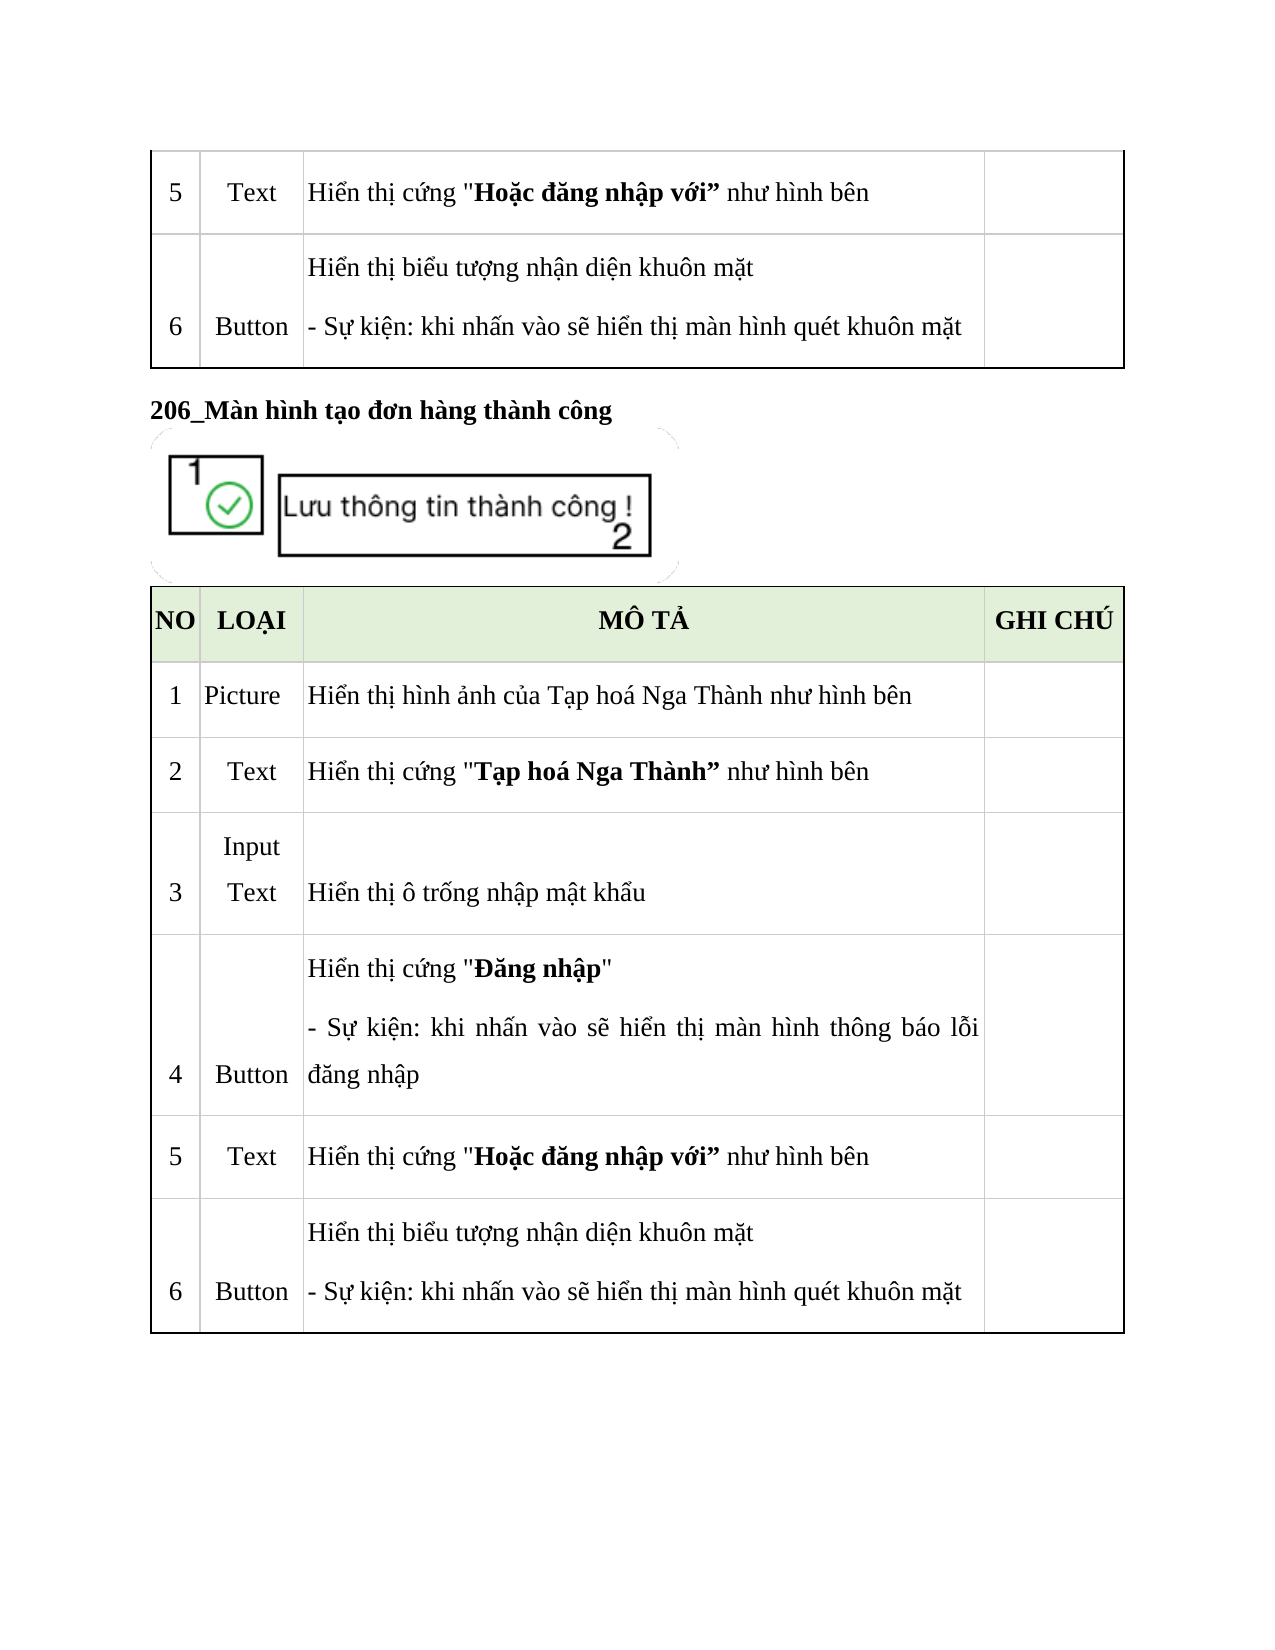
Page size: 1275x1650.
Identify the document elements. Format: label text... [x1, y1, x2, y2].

subtitle 206_Màn hình tạo đơn hàng thành công [150, 394, 1125, 425]
table_cell 6 [152, 235, 199, 367]
table_cell [985, 663, 1123, 736]
table_header NO [152, 587, 199, 661]
table_cell [985, 738, 1123, 812]
table_cell Hiển thị ô trống nhập mật khẩu [304, 813, 984, 934]
table_cell Button [201, 935, 303, 1115]
table_cell Input Text [201, 813, 303, 934]
table_cell [985, 1199, 1123, 1332]
table_header GHI CHÚ [985, 587, 1123, 661]
table_cell Hiển thị biểu tượng nhận diện khuôn mặt - Sự kiện: khi nhấn vào sẽ hiển thị màn hình quét khuôn mặt [304, 1199, 984, 1332]
table_cell 2 [152, 738, 199, 812]
table_cell Hiển thị cứng "Hoặc đăng nhập với” như hình bên [304, 1116, 984, 1198]
picture [150, 427, 680, 584]
table_cell 5 [152, 152, 199, 233]
table_cell [985, 935, 1123, 1115]
table_cell 1 [152, 663, 199, 736]
table_cell Text [201, 1116, 303, 1198]
table_cell Hiển thị cứng "Tạp hoá Nga Thành” như hình bên [304, 738, 984, 812]
table_cell [985, 813, 1123, 934]
table_cell [985, 1116, 1123, 1198]
table_cell Hiển thị cứng "Đăng nhập" - Sự kiện: khi nhấn vào sẽ hiển thị màn hình thông báo lỗi đăng nhập [304, 935, 984, 1115]
table_cell 6 [152, 1199, 199, 1332]
table_cell Picture [201, 663, 303, 736]
table_cell Hiển thị hình ảnh của Tạp hoá Nga Thành như hình bên [304, 663, 984, 736]
table_cell Button [201, 235, 303, 367]
table_cell 5 [152, 1116, 199, 1198]
table_cell 4 [152, 935, 199, 1115]
table_cell [985, 152, 1123, 233]
table_cell Text [201, 738, 303, 812]
table_cell Hiển thị cứng "Hoặc đăng nhập với” như hình bên [304, 152, 984, 233]
table_cell [985, 235, 1123, 367]
table_cell 3 [152, 813, 199, 934]
table_cell Hiển thị biểu tượng nhận diện khuôn mặt - Sự kiện: khi nhấn vào sẽ hiển thị màn hình quét khuôn mặt [304, 235, 984, 367]
table_header LOẠI [201, 587, 303, 661]
table_cell Text [201, 152, 303, 233]
table_cell Button [201, 1199, 303, 1332]
table_header MÔ TẢ [304, 587, 984, 661]
